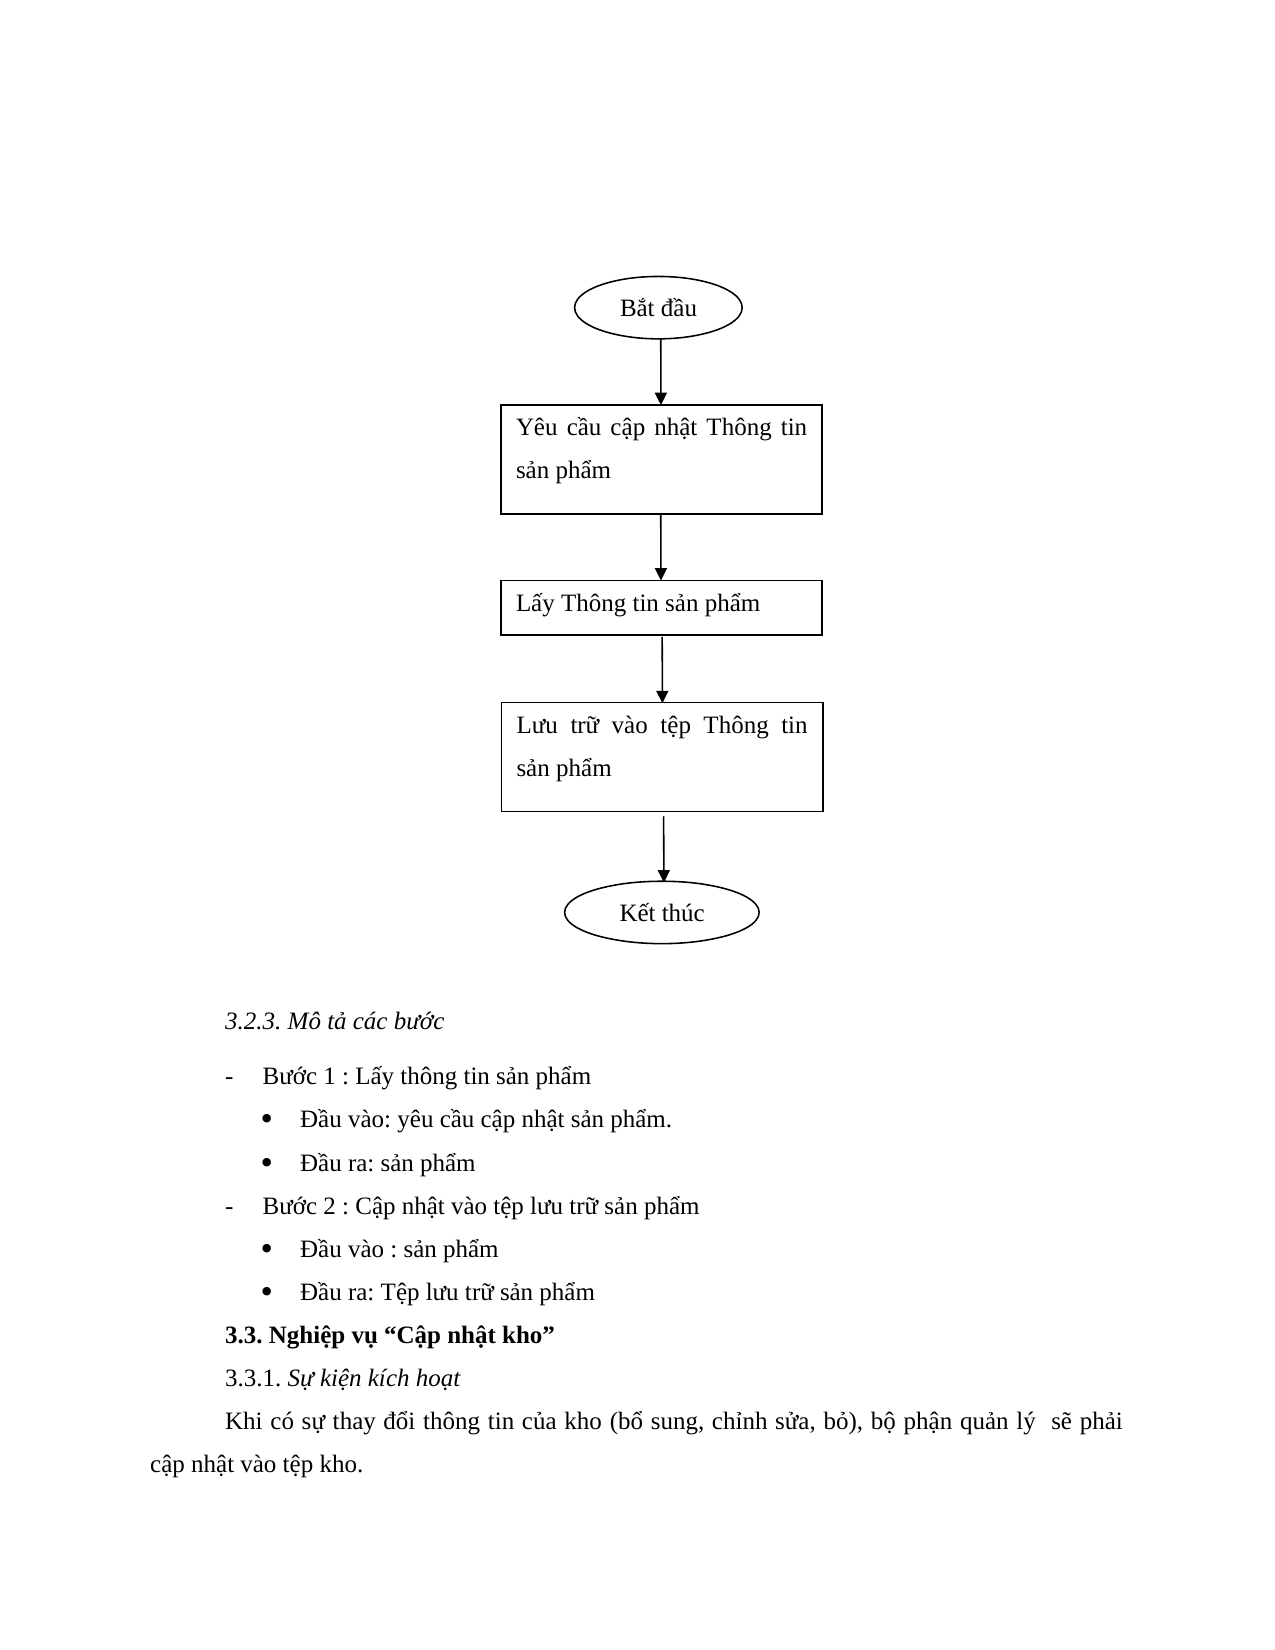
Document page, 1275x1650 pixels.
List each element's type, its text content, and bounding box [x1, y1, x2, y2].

list Đầu vào : sản phẩm [262, 1234, 1125, 1263]
list Bước 1 : Lấy thông tin sản phẩm [225, 1061, 1125, 1090]
list Đầu ra: sản phẩm [262, 1148, 1125, 1176]
subtitle 3.2.3. Mô tả các bước [150, 1006, 1125, 1034]
list Đầu ra: Tệp lưu trữ sản phẩm [262, 1277, 1125, 1306]
list 3.3. Nghiệp vụ “Cập nhật kho” [225, 1320, 1125, 1349]
list Khi có sự thay đổi thông tin của kho (bổ sung, chỉnh sửa, bỏ), bộ phận quản lý sẽ phải cập nhật vào tệp kho. [150, 1406, 1125, 1478]
list Bước 2 : Cập nhật vào tệp lưu trữ sản phẩm [225, 1191, 1125, 1219]
list 3.3.1. Sự kiện kích hoạt [225, 1363, 1125, 1392]
list Đầu vào: yêu cầu cập nhật sản phẩm. [262, 1104, 1125, 1133]
